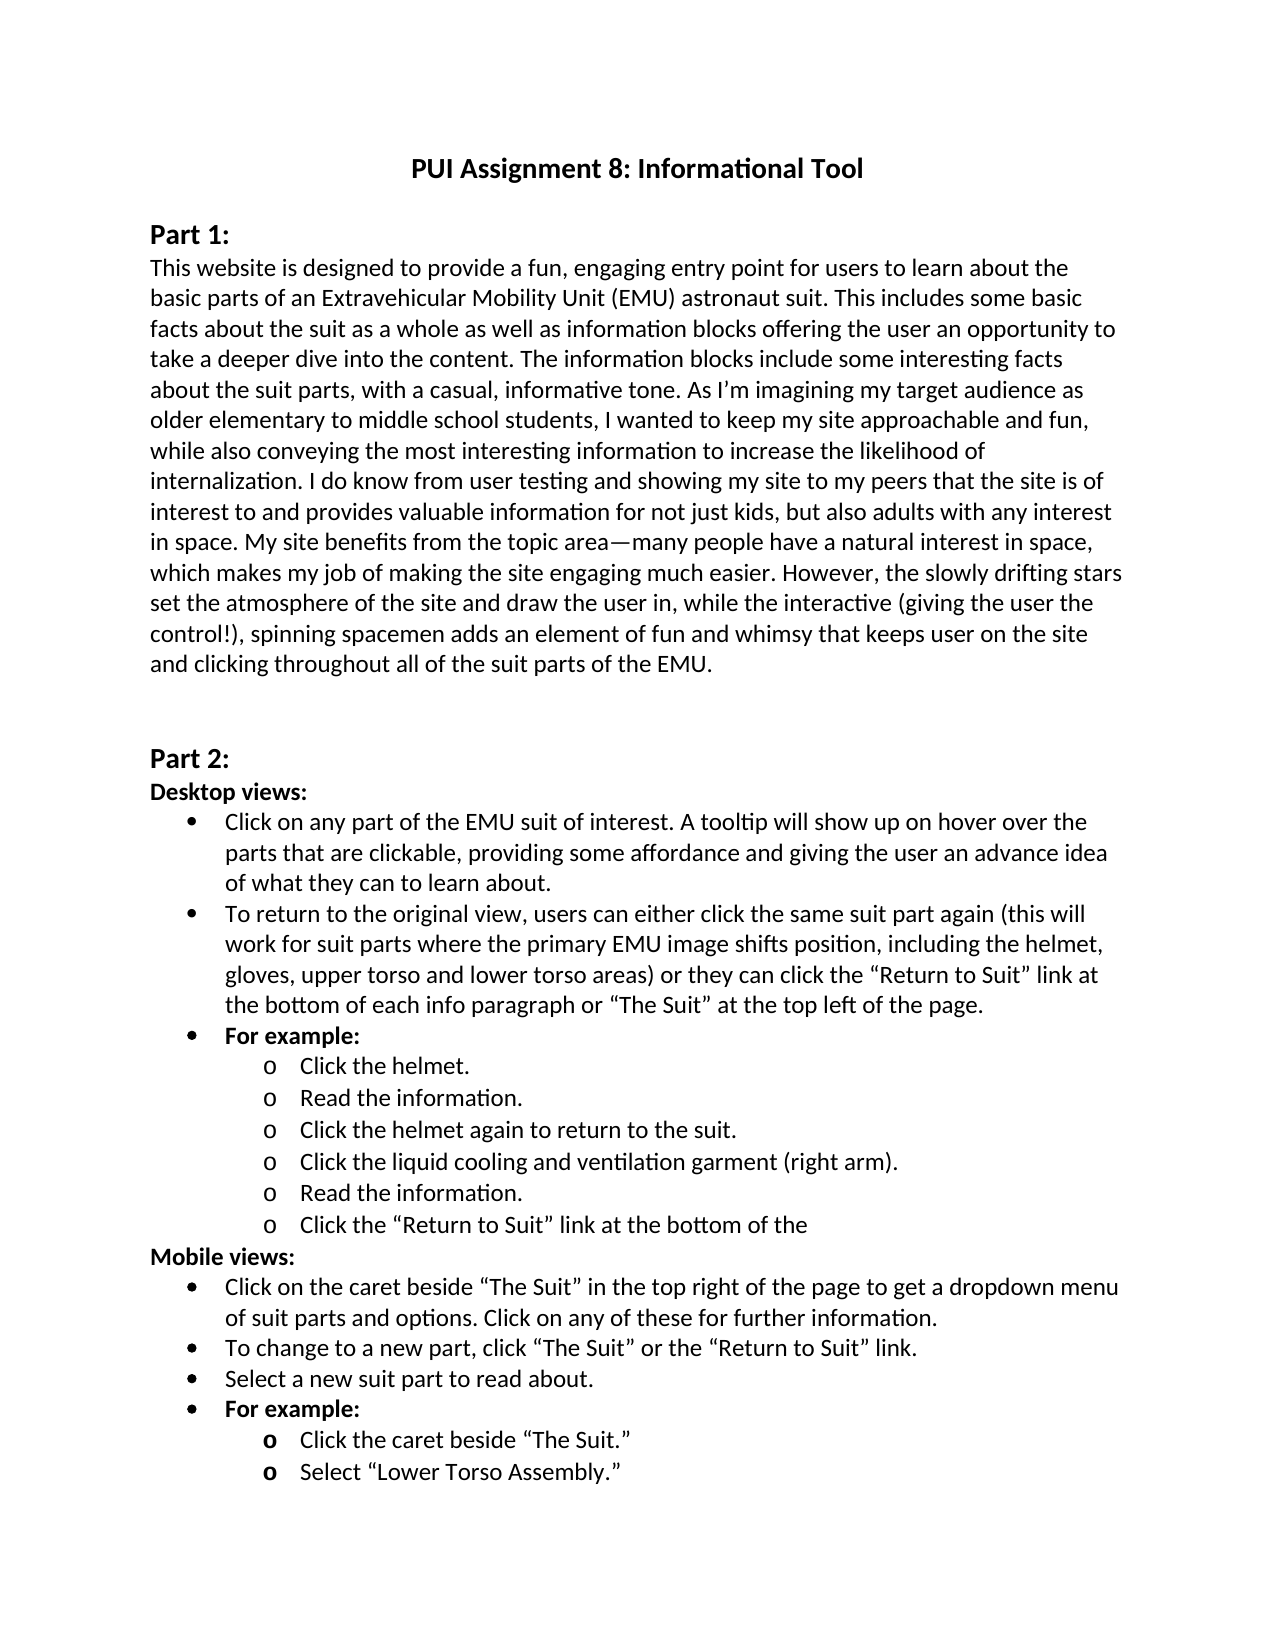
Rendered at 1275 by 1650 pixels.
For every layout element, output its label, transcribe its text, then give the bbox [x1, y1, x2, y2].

list To change to a new part, click “The Suit” or the “Return to Suit” link. [187, 1333, 1125, 1363]
list Select a new suit part to read about. [187, 1363, 1125, 1394]
list Click the caret beside “The Suit.” [262, 1424, 1125, 1456]
list To return to the original view, users can either click the same suit part again (this will work for suit parts where the primary EMU image shifts position, including the helmet, gloves, upper torso and lower torso areas) or they can click the “Return to Suit” link at the bottom of each info paragraph or “The Suit” at the top left of the page. [187, 898, 1125, 1020]
text This website is designed to provide a fun, engaging entry point for users to learn about the basic parts of an Extravehicular Mobility Unit (EMU) astronaut suit. This includes some basic facts about the suit as a whole as well as information blocks offering the user an opportunity to take a deeper dive into the content. The information blocks include some interesting facts about the suit parts, with a casual, informative tone. As I’m imagining my target audience as older elementary to middle school students, I wanted to keep my site approachable and fun, while also conveying the most interesting information to increase the likelihood of internalization. I do know from user testing and showing my site to my peers that the site is of interest to and provides valuable information for not just kids, but also adults with any interest in space. My site benefits from the topic area—many people have a natural interest in space, which makes my job of making the site engaging much easier. However, the slowly drifting stars set the atmosphere of the site and draw the user in, while the interactive (giving the user the control!), spinning spacemen adds an element of fun and whimsy that keeps user on the site and clicking throughout all of the suit parts of the EMU. [150, 252, 1125, 679]
text Part 2: [150, 740, 1125, 776]
list Click the helmet again to return to the suit. [262, 1114, 1125, 1146]
text PUI Assignment 8: Informational Tool [150, 150, 1125, 186]
list Click the “Return to Suit” link at the bottom of the [262, 1209, 1125, 1241]
list For example: [187, 1020, 1125, 1050]
text Desktop views: [150, 776, 1125, 806]
list Click on the caret beside “The Suit” in the top right of the page to get a dropdown menu of suit parts and options. Click on any of these for further information. [187, 1272, 1125, 1333]
list Click the helmet. [262, 1050, 1125, 1082]
list Click the liquid cooling and ventilation garment (right arm). [262, 1146, 1125, 1177]
text Part 1: [150, 216, 1125, 252]
list Select “Lower Torso Assembly.” [262, 1456, 1125, 1488]
list For example: [187, 1394, 1125, 1424]
list Click on any part of the EMU suit of interest. A tooltip will show up on hover over the parts that are clickable, providing some affordance and giving the user an advance idea of what they can to learn about. [187, 806, 1125, 898]
text Mobile views: [150, 1241, 1125, 1272]
list Read the information. [262, 1177, 1125, 1209]
list Read the information. [262, 1082, 1125, 1114]
